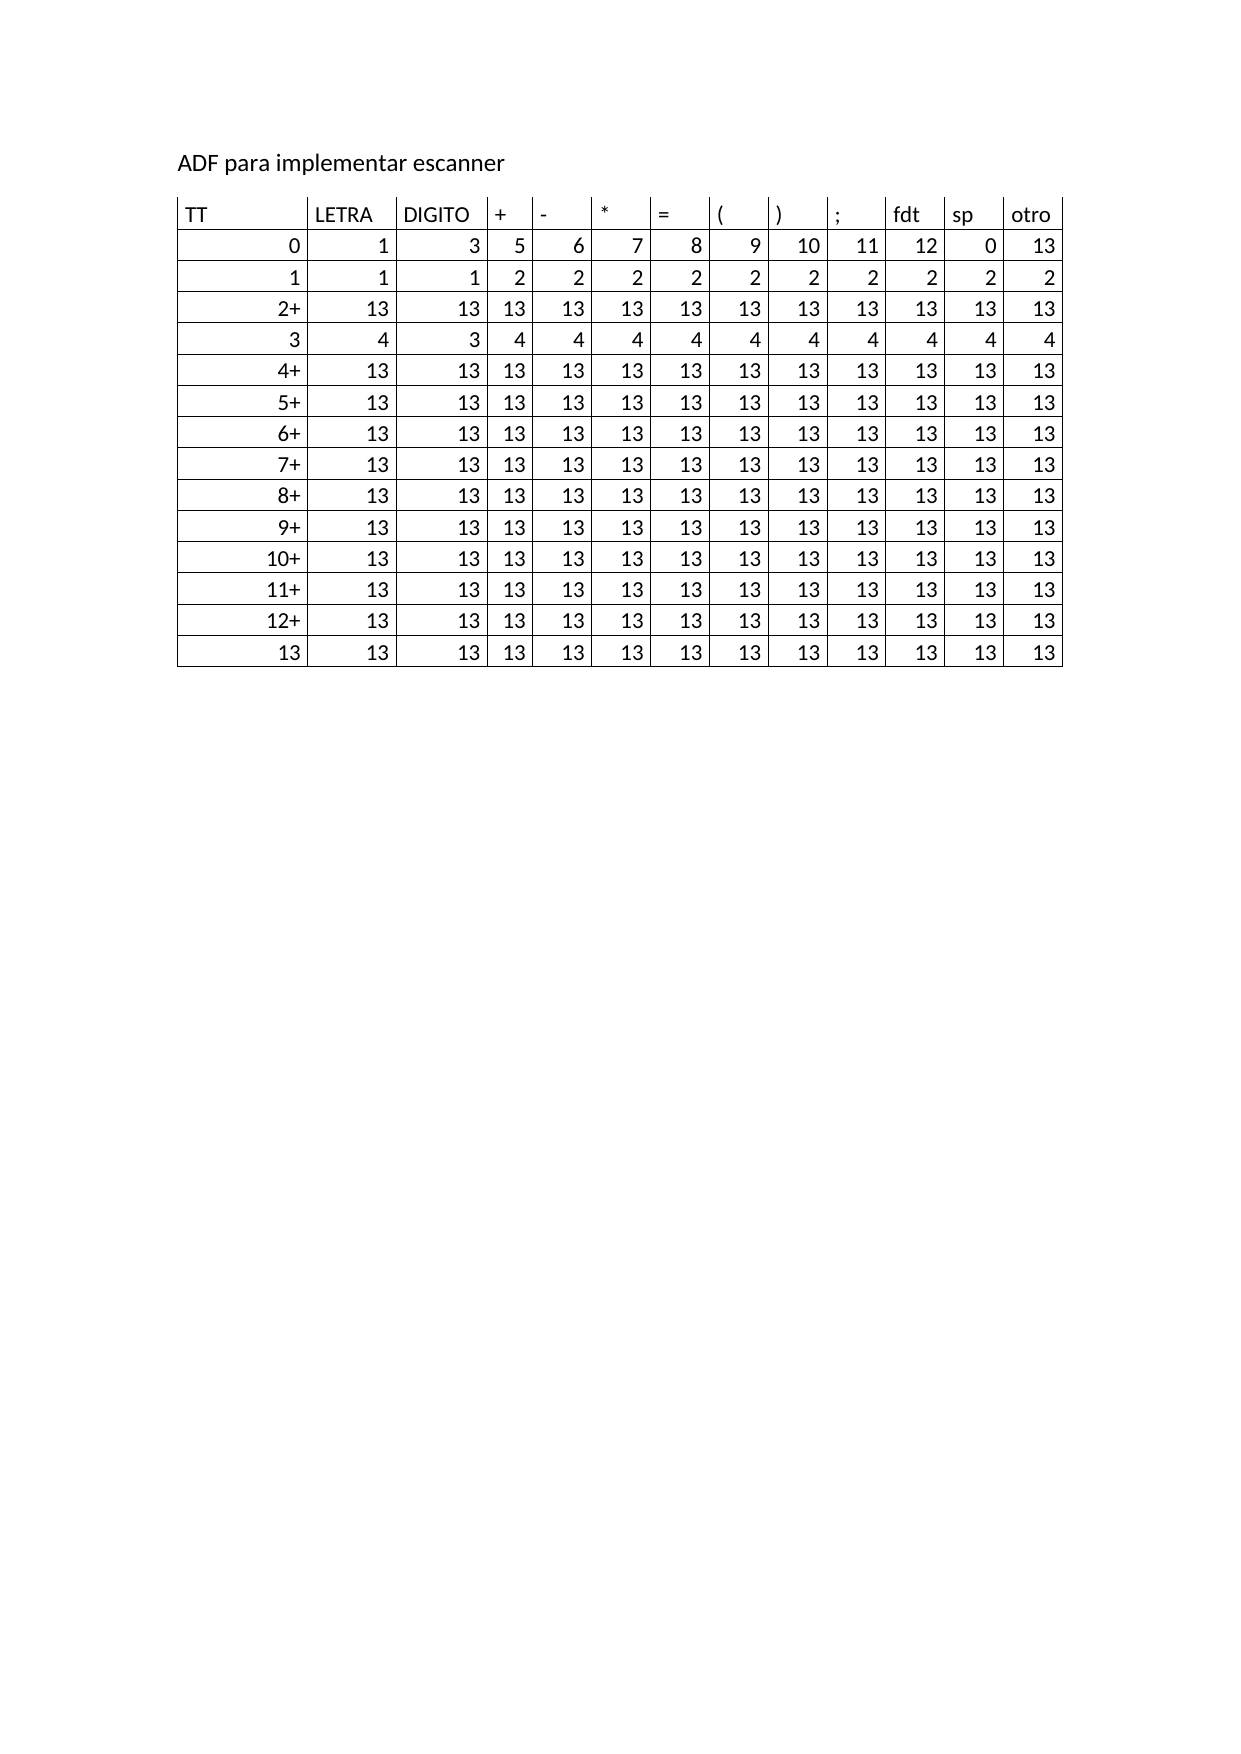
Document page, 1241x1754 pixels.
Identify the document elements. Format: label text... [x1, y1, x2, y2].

table_cell 13 [828, 605, 885, 635]
table_cell 13 [769, 355, 827, 385]
table_cell 13 [488, 448, 532, 478]
table_cell 11 [828, 230, 885, 260]
table_header DIGITO [397, 197, 487, 228]
table_cell 13 [769, 511, 827, 541]
table_cell 4 [886, 323, 944, 353]
table_cell 13 [710, 386, 768, 416]
table_header ) [769, 197, 827, 228]
table_cell 13 [710, 636, 768, 666]
table_cell 13 [533, 292, 591, 322]
table_cell 13 [886, 355, 944, 385]
text ADF para implementar escanner [177, 148, 1063, 178]
table_cell 13 [397, 605, 487, 635]
table_header otro [1004, 197, 1062, 228]
table_cell 13 [945, 386, 1003, 416]
table_cell 13 [769, 542, 827, 572]
table_cell 1 [397, 261, 487, 291]
table_cell 13 [308, 542, 396, 572]
table_cell 5 [488, 230, 532, 260]
table_cell 13 [828, 480, 885, 510]
table_cell 6 [533, 230, 591, 260]
table_cell 3 [178, 323, 307, 353]
table_cell 4+ [178, 355, 307, 385]
table_header fdt [886, 197, 944, 228]
table_cell 13 [533, 355, 591, 385]
table_cell 13 [945, 480, 1003, 510]
table_cell 13 [828, 573, 885, 603]
table_cell 13 [945, 292, 1003, 322]
table_cell 13 [886, 605, 944, 635]
table_cell 13 [533, 511, 591, 541]
table_cell 2 [651, 261, 709, 291]
table_cell 13 [533, 542, 591, 572]
table_cell 13 [308, 511, 396, 541]
table_cell 10 [769, 230, 827, 260]
table_cell 13 [1004, 636, 1062, 666]
table_cell 13 [488, 417, 532, 447]
table_cell 12+ [178, 605, 307, 635]
table_cell 13 [769, 573, 827, 603]
table_cell 13 [592, 448, 650, 478]
table_cell 13 [769, 605, 827, 635]
table_cell 13 [886, 417, 944, 447]
table_cell 8 [651, 230, 709, 260]
table_cell 6+ [178, 417, 307, 447]
table_cell 1 [308, 230, 396, 260]
table_cell 13 [886, 292, 944, 322]
table_cell 13 [308, 605, 396, 635]
table_cell 13 [592, 355, 650, 385]
table_cell 13 [710, 292, 768, 322]
table_cell 13 [710, 573, 768, 603]
table_cell 13 [945, 355, 1003, 385]
table_cell 3 [397, 323, 487, 353]
table_cell 13 [945, 448, 1003, 478]
table_cell 13 [1004, 417, 1062, 447]
table_cell 1 [178, 261, 307, 291]
table_cell 13 [308, 636, 396, 666]
table_cell 13 [886, 448, 944, 478]
table_cell 13 [488, 605, 532, 635]
table_cell 13 [651, 480, 709, 510]
table_cell 4 [828, 323, 885, 353]
table_cell 2 [886, 261, 944, 291]
table_cell 2 [488, 261, 532, 291]
table_cell 1 [308, 261, 396, 291]
table_cell 13 [828, 292, 885, 322]
table_cell 13 [592, 417, 650, 447]
table_cell 13 [488, 355, 532, 385]
table_cell 7 [592, 230, 650, 260]
table_cell 13 [651, 386, 709, 416]
table_cell 13 [710, 511, 768, 541]
table_cell 4 [592, 323, 650, 353]
table_cell 13 [533, 417, 591, 447]
table_cell 13 [397, 417, 487, 447]
table_cell 2 [533, 261, 591, 291]
table_cell 13 [488, 542, 532, 572]
table_cell 13 [769, 417, 827, 447]
table_cell 4 [533, 323, 591, 353]
table_cell 13 [945, 417, 1003, 447]
table_cell 13 [769, 636, 827, 666]
table_cell 13 [397, 542, 487, 572]
table_cell 13 [397, 448, 487, 478]
table_header * [592, 197, 650, 228]
table_cell 2 [769, 261, 827, 291]
table_header = [651, 197, 709, 228]
table_cell 13 [1004, 511, 1062, 541]
table_cell 13 [533, 448, 591, 478]
table_cell 7+ [178, 448, 307, 478]
table_cell 13 [397, 355, 487, 385]
table_cell 13 [592, 480, 650, 510]
table_cell 13 [945, 636, 1003, 666]
table_cell 13 [769, 386, 827, 416]
table_cell 13 [651, 355, 709, 385]
table_cell 9+ [178, 511, 307, 541]
table_cell 2 [828, 261, 885, 291]
table_cell 13 [651, 573, 709, 603]
table_cell 13 [397, 636, 487, 666]
table_cell 13 [397, 292, 487, 322]
table_cell 13 [828, 386, 885, 416]
table_cell 13 [488, 292, 532, 322]
table_cell 13 [308, 292, 396, 322]
table_cell 9 [710, 230, 768, 260]
table_cell 13 [828, 355, 885, 385]
table_header + [488, 197, 532, 228]
table_cell 13 [1004, 480, 1062, 510]
table_cell 13 [710, 448, 768, 478]
table_cell 13 [1004, 292, 1062, 322]
table_cell 13 [828, 417, 885, 447]
table_cell 13 [533, 636, 591, 666]
table_cell 13 [945, 542, 1003, 572]
table_cell 13 [592, 511, 650, 541]
table_cell 13 [308, 417, 396, 447]
table_cell 13 [828, 511, 885, 541]
table_cell 13 [886, 542, 944, 572]
table_cell 13 [651, 417, 709, 447]
table_cell 2+ [178, 292, 307, 322]
table_header ( [710, 197, 768, 228]
table_cell 2 [1004, 261, 1062, 291]
table_header LETRA [308, 197, 396, 228]
table_cell 13 [533, 573, 591, 603]
table_cell 13 [592, 605, 650, 635]
table_cell 13 [592, 386, 650, 416]
table_cell 13 [651, 636, 709, 666]
table_cell 13 [710, 480, 768, 510]
table_cell 13 [488, 386, 532, 416]
table_cell 13 [886, 511, 944, 541]
table_cell 13 [397, 386, 487, 416]
table_cell 10+ [178, 542, 307, 572]
table_cell 13 [828, 542, 885, 572]
table_cell 13 [592, 292, 650, 322]
table_cell 13 [308, 448, 396, 478]
table_cell 13 [886, 480, 944, 510]
table_header ; [828, 197, 885, 228]
table_cell 13 [651, 542, 709, 572]
table_cell 13 [533, 605, 591, 635]
table_cell 13 [1004, 448, 1062, 478]
table_cell 13 [308, 386, 396, 416]
table_cell 3 [397, 230, 487, 260]
table_cell 4 [710, 323, 768, 353]
table_cell 13 [397, 573, 487, 603]
table_cell 13 [886, 573, 944, 603]
table_cell 13 [710, 355, 768, 385]
table_header sp [945, 197, 1003, 228]
table_cell 13 [886, 636, 944, 666]
table_cell 0 [178, 230, 307, 260]
table_cell 13 [710, 605, 768, 635]
table_header TT [178, 197, 307, 228]
table_cell 13 [710, 542, 768, 572]
table_cell 13 [828, 448, 885, 478]
table_cell 5+ [178, 386, 307, 416]
table_cell 13 [308, 573, 396, 603]
table_cell 13 [397, 511, 487, 541]
table_cell 13 [488, 636, 532, 666]
table_cell 13 [1004, 355, 1062, 385]
table_cell 4 [488, 323, 532, 353]
table_cell 13 [651, 292, 709, 322]
table_cell 13 [533, 386, 591, 416]
table_cell 2 [592, 261, 650, 291]
table_cell 4 [308, 323, 396, 353]
table_cell 11+ [178, 573, 307, 603]
table_cell 2 [945, 261, 1003, 291]
table_cell 13 [488, 511, 532, 541]
table_cell 8+ [178, 480, 307, 510]
table_cell 13 [592, 636, 650, 666]
table_cell 13 [533, 480, 591, 510]
table_header - [533, 197, 591, 228]
table_cell 13 [886, 386, 944, 416]
table_cell 13 [945, 511, 1003, 541]
table_cell 13 [488, 480, 532, 510]
table_cell 13 [488, 573, 532, 603]
table_cell 13 [178, 636, 307, 666]
table_cell 0 [945, 230, 1003, 260]
table_cell 13 [592, 542, 650, 572]
table_cell 13 [651, 511, 709, 541]
table_cell 4 [945, 323, 1003, 353]
table_cell 13 [397, 480, 487, 510]
table_cell 2 [710, 261, 768, 291]
table_cell 13 [1004, 573, 1062, 603]
table_cell 4 [769, 323, 827, 353]
table_cell 13 [1004, 230, 1062, 260]
table_cell 13 [651, 448, 709, 478]
table_cell 13 [1004, 605, 1062, 635]
table_cell 13 [945, 573, 1003, 603]
table_cell 13 [651, 605, 709, 635]
table_cell 12 [886, 230, 944, 260]
table_cell 13 [945, 605, 1003, 635]
table_cell 13 [1004, 386, 1062, 416]
table_cell 13 [769, 292, 827, 322]
table_cell 13 [592, 573, 650, 603]
table_cell 13 [308, 480, 396, 510]
table_cell 13 [769, 480, 827, 510]
table_cell 13 [710, 417, 768, 447]
table_cell 13 [769, 448, 827, 478]
table_cell 13 [828, 636, 885, 666]
table_cell 4 [651, 323, 709, 353]
table_cell 13 [1004, 542, 1062, 572]
table_cell 4 [1004, 323, 1062, 353]
table_cell 13 [308, 355, 396, 385]
